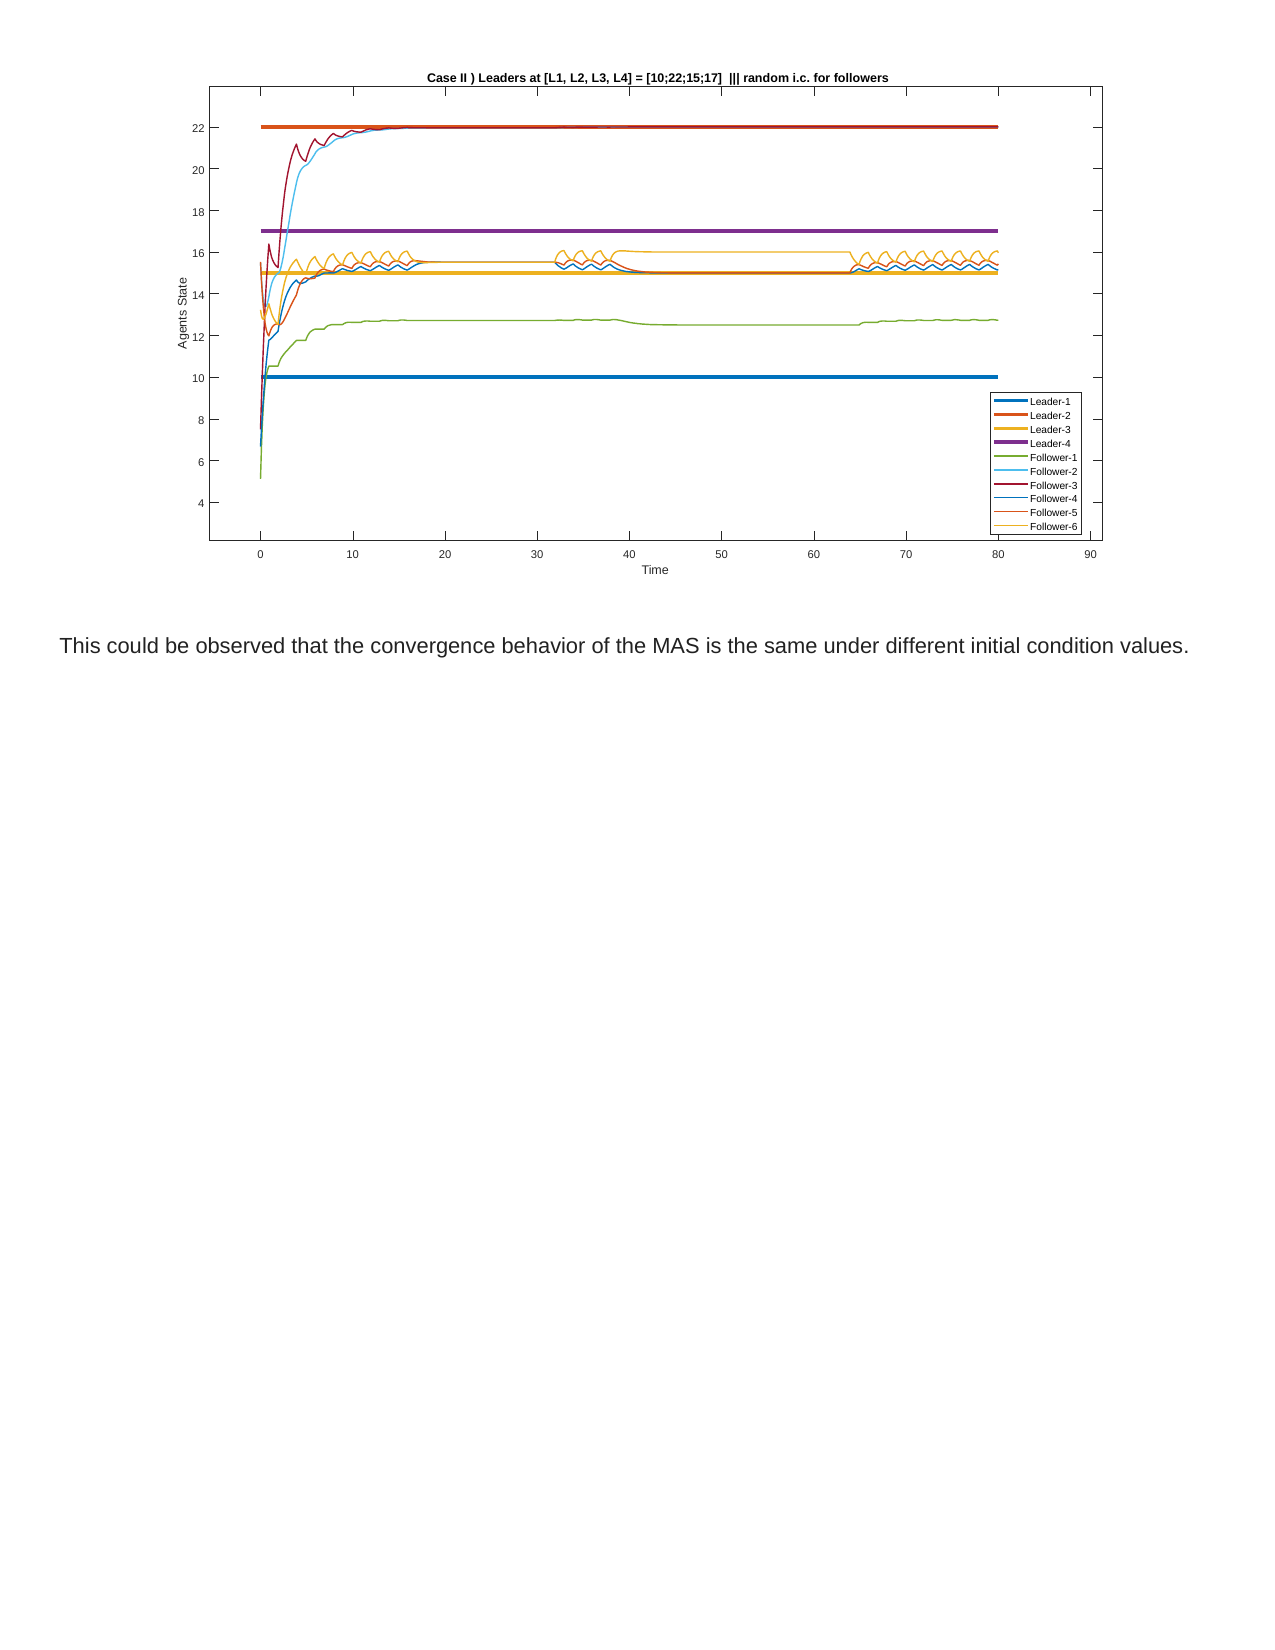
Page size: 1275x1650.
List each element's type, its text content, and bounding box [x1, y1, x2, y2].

text This could be observed that the convergence behavior of the MAS is the same under different initial condition values. [59, 625, 1211, 658]
